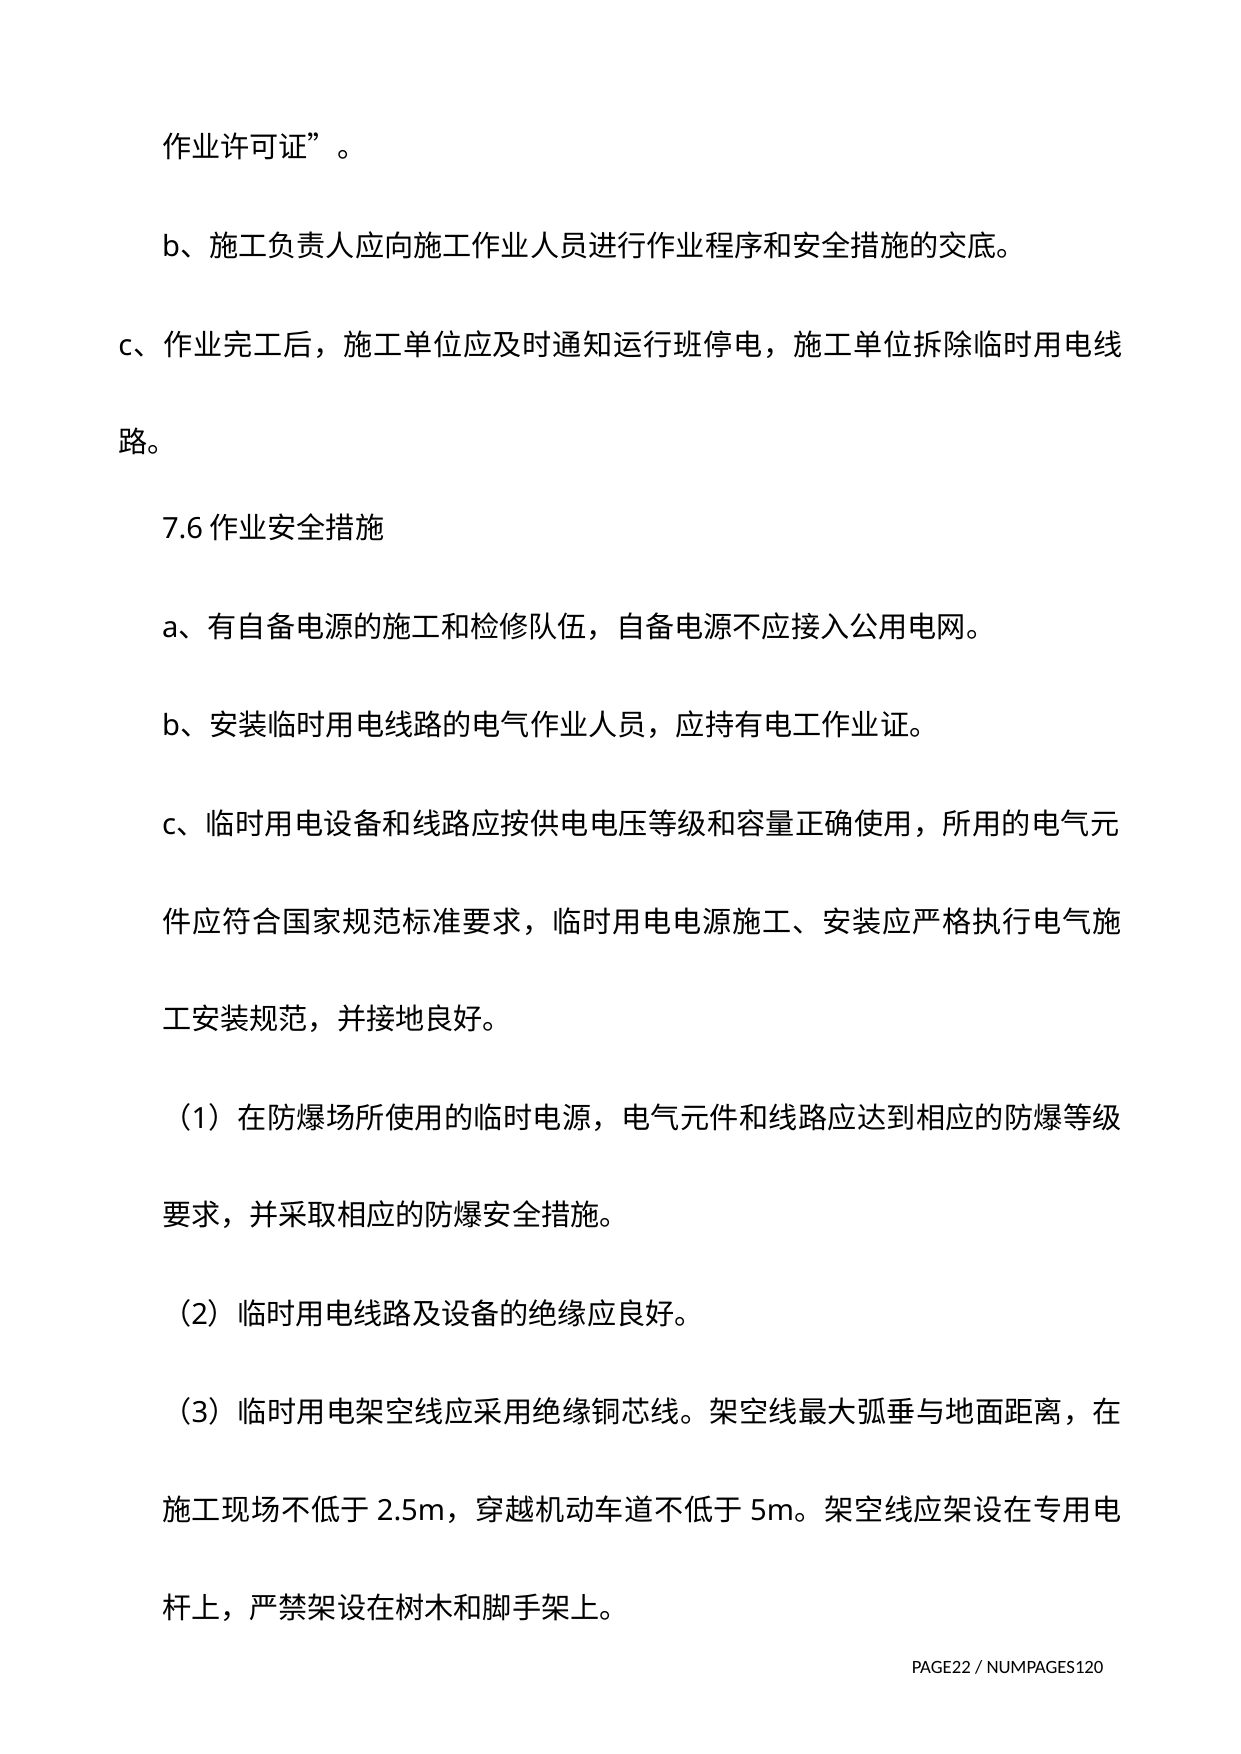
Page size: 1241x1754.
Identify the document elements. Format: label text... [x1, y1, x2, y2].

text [162, 112, 1122, 177]
text a、有自备电源的施工和检修队伍，自备电源不应接入公用电网。 [162, 592, 1122, 657]
text 7.6作业安全措施 [162, 493, 1122, 558]
text c、作业完工后，施工单位应及时通知运行班停电，施工单位拆除临时用电线路。 [118, 310, 1122, 472]
text c、临时用电设备和线路应按供电电压等级和容量正确使用，所用的电气元件应符合国家规范标准要求，临时用电电源施工、安装应严格执行电气施工安装规范，并接地良好。 [162, 789, 1122, 1049]
text （3）临时用电架空线应采用绝缘铜芯线。架空线最大弧垂与地面距离，在施工现场不低于2.5m，穿越机动车道不低于5m。架空线应架设在专用电杆上，严禁架设在树木和脚手架上。 [162, 1378, 1122, 1638]
text （2）临时用电线路及设备的绝缘应良好。 [162, 1279, 1122, 1344]
text b、安装临时用电线路的电气作业人员，应持有电工作业证。 [162, 691, 1122, 756]
text b、施工负责人应向施工作业人员进行作业程序和安全措施的交底。 [162, 211, 1122, 276]
text （1）在防爆场所使用的临时电源，电气元件和线路应达到相应的防爆等级要求，并采取相应的防爆安全措施。 [162, 1083, 1122, 1246]
